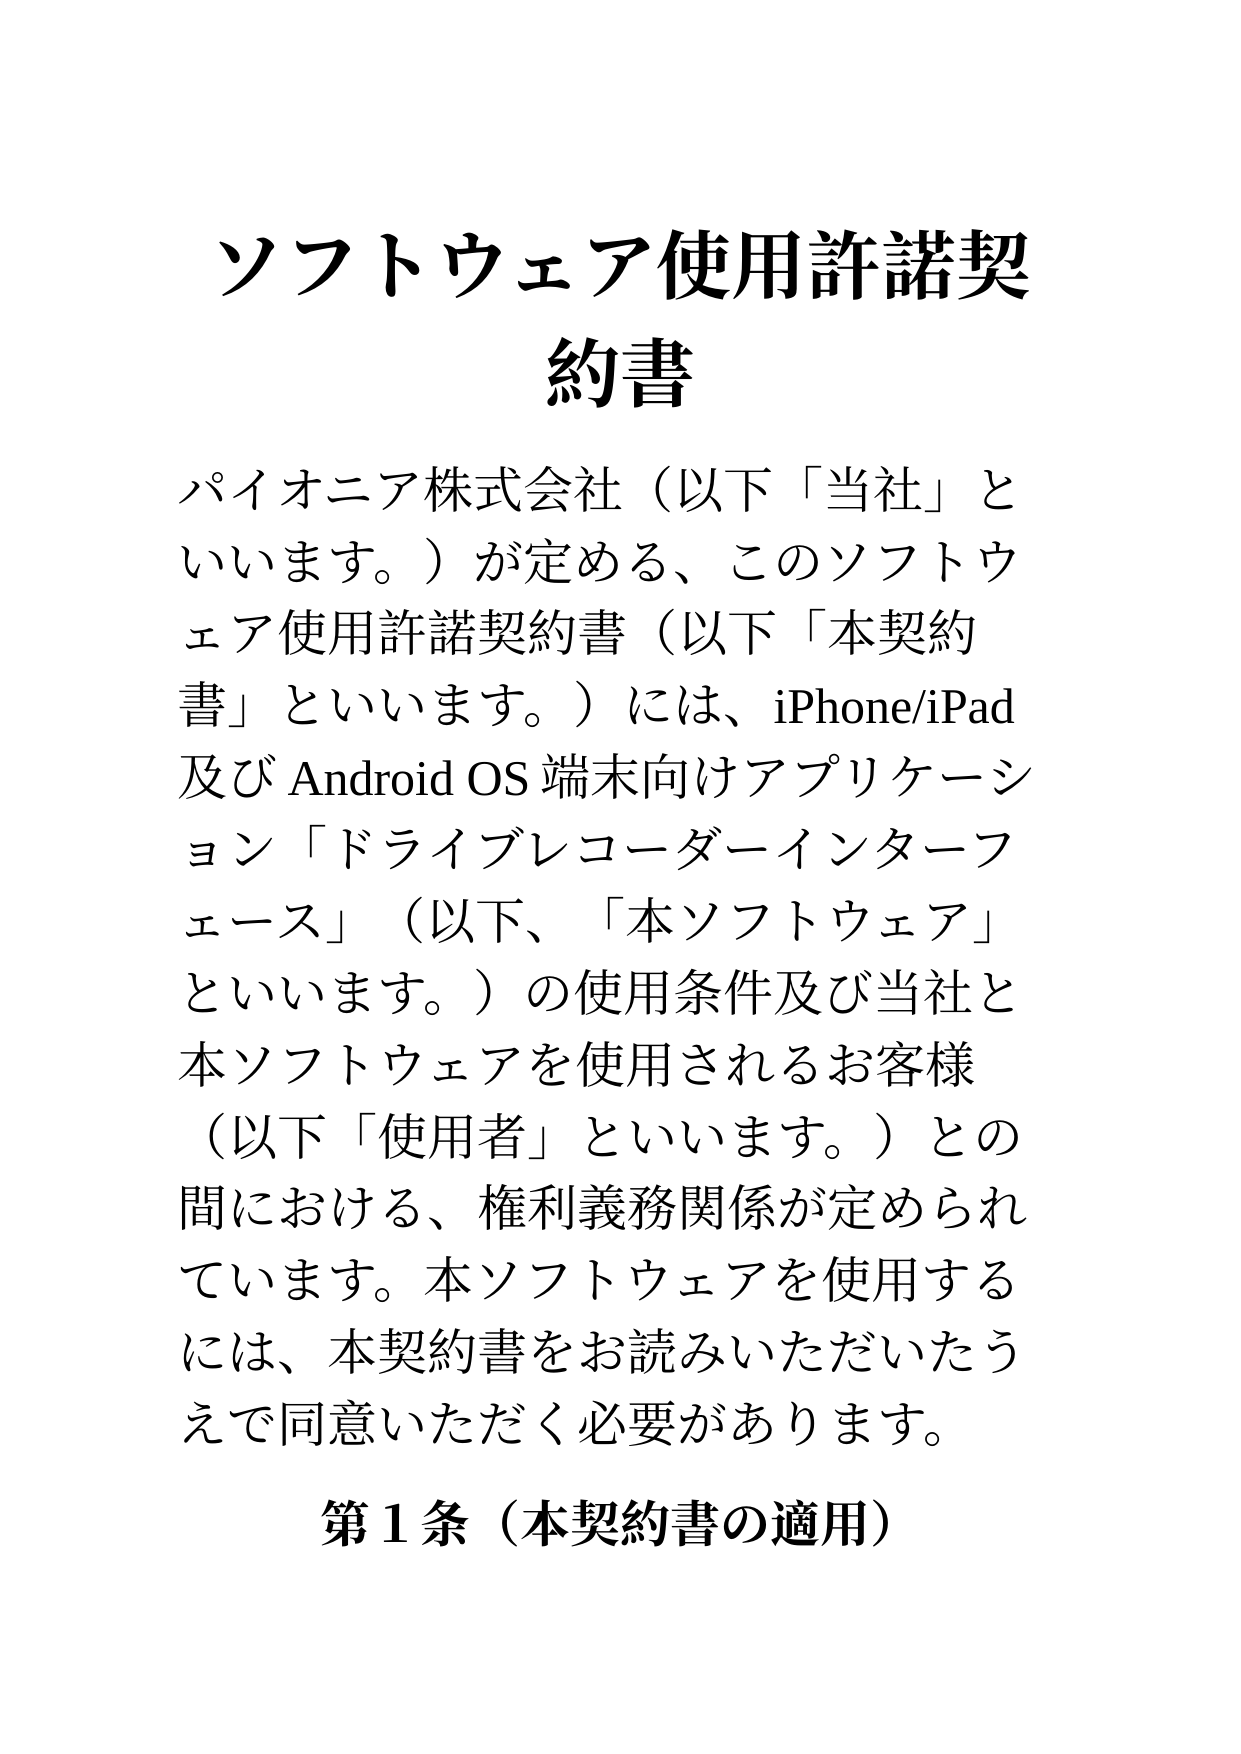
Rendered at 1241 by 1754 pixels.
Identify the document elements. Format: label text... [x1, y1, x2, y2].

text 第１条（本契約書の適用） [177, 1422, 1063, 1491]
text パイオニア株式会社（以下「当社」といいます。）が定める、このソフトウェア使用許諾契約書（以下「本契約書」といいます。）には、iPhone/iPad及びAndroid OS端末向けアプリケーション「ドライブレコーダーインターフェース」（以下、「本ソフトウェア」といいます。）の使用条件及び当社と本ソフトウェアを使用されるお客様（以下「使用者」といいます。）との間における、権利義務関係が定められています。本ソフトウェアを使用するには、本契約書をお読みいただいたうえで同意いただく必要があります。 [177, 440, 1063, 1394]
text ソフトウェア使用許諾契約書 [177, 207, 1063, 411]
